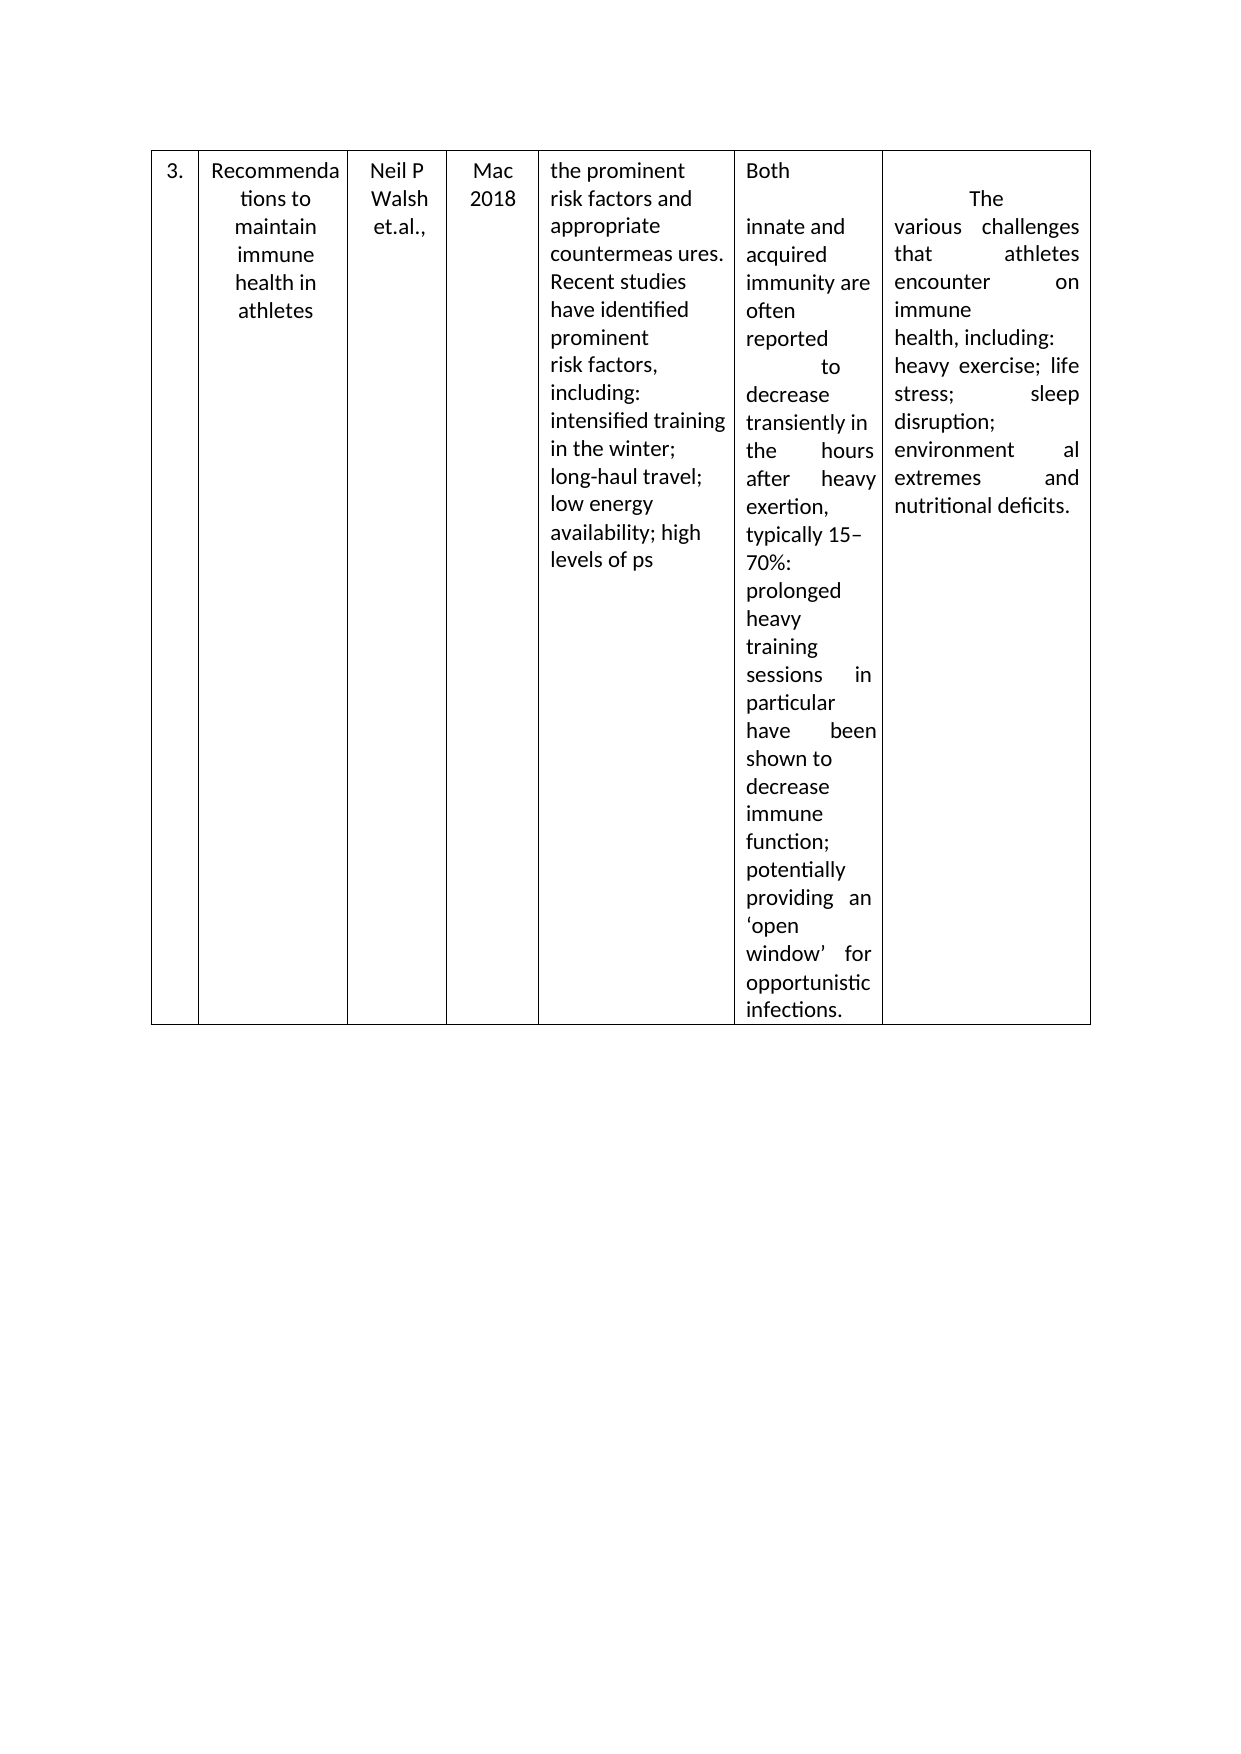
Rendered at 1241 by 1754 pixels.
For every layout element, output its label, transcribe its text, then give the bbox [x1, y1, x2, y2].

table_header Recommenda tions to maintain immune health in athletes [199, 151, 347, 1024]
table_header the prominent risk factors and appropriate countermeas ures. Recent studies have identified prominent risk factors, including: intensified training in the winter; long-haul travel; low energy availability; high levels of ps [539, 151, 734, 1024]
table_header 3. [152, 151, 198, 1024]
table_header Mac 2018 [447, 151, 538, 1024]
table_header Both innate and acquired immunity are often reported to decrease transiently in the hours after heavy exertion, typically 15– 70%: prolonged heavy training sessions in particular have been shown to decrease immune function; potentially providing an ‘open window’ for opportunistic infections. [735, 151, 882, 1024]
table_header The various challenges that athletes encounter on immune health, including: heavy exercise; life stress; sleep disruption; environment al extremes and nutritional deficits. [883, 151, 1090, 1024]
table_header Neil P Walsh et.al., [348, 151, 446, 1024]
